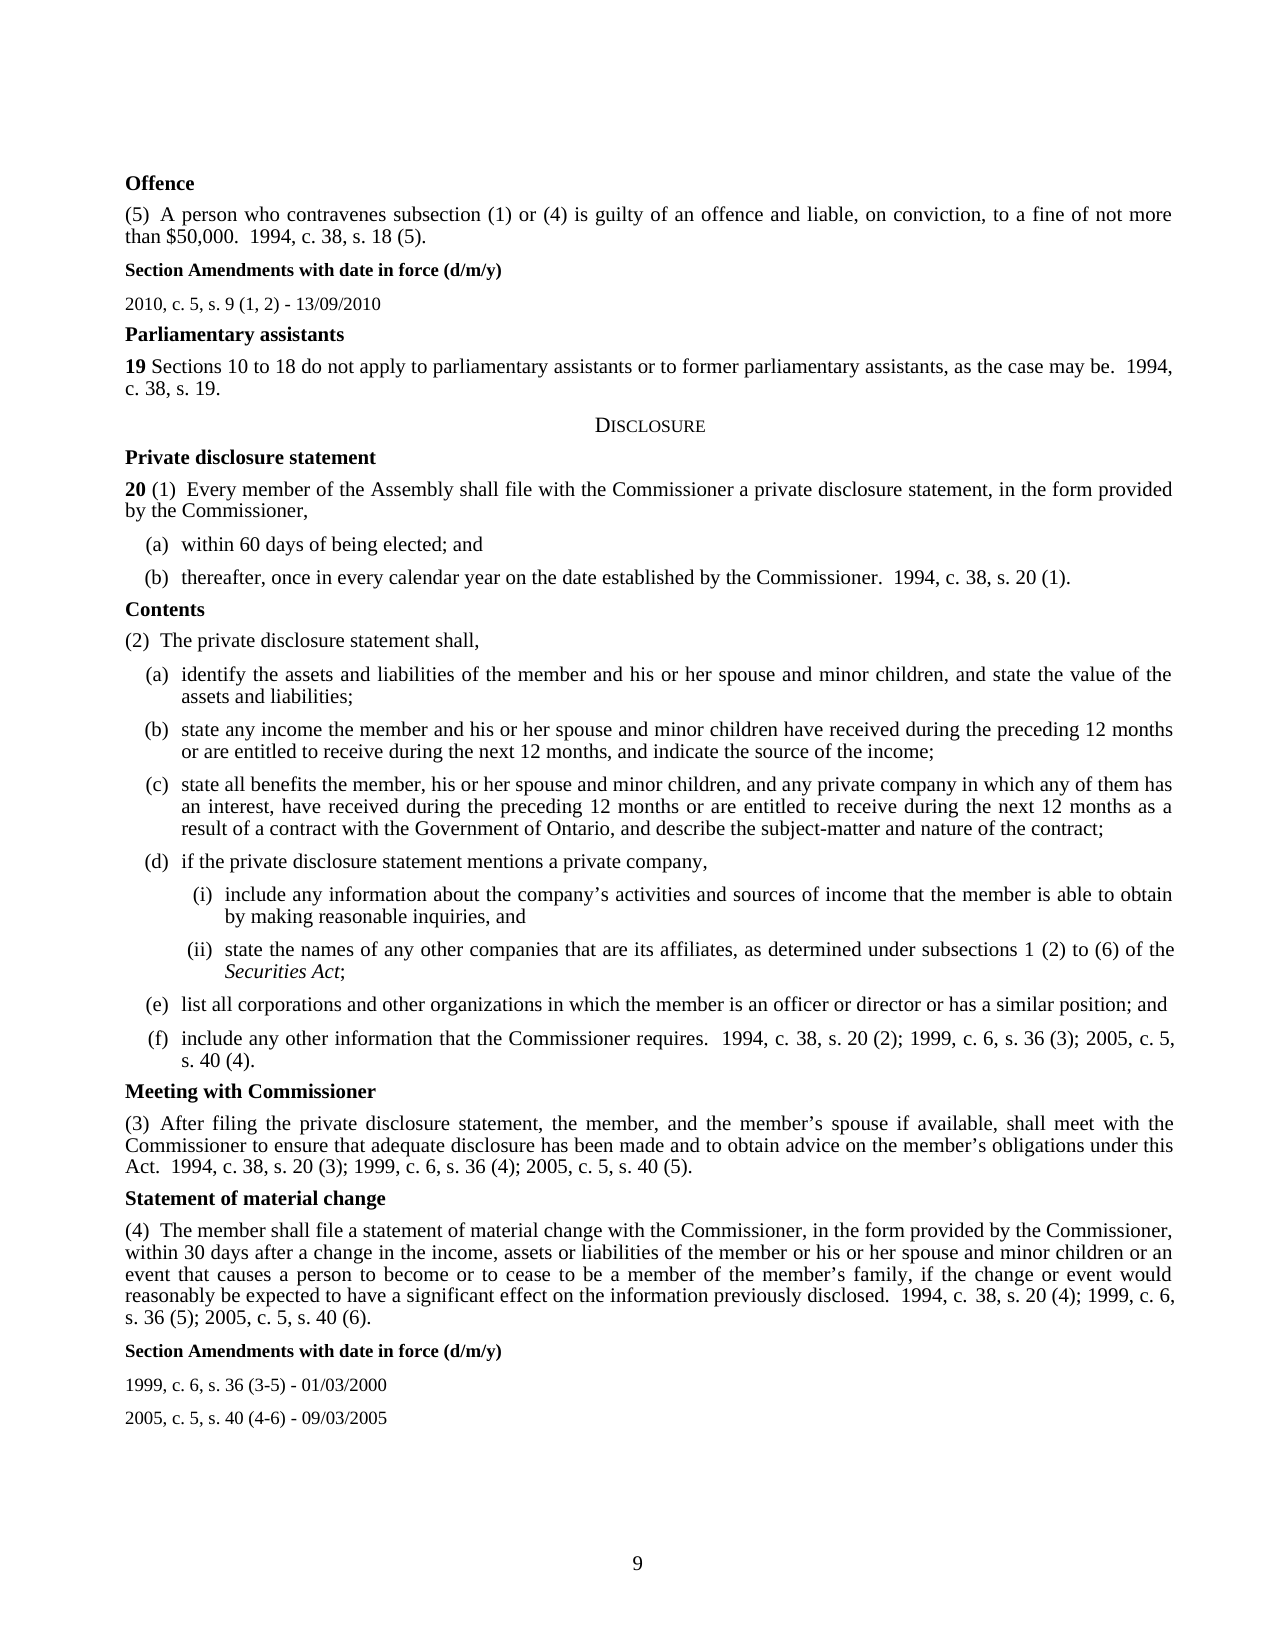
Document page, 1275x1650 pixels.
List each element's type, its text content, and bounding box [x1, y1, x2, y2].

text Parliamentary assistants [125, 327, 1175, 346]
text (3) After filing the private disclosure statement, the member, and the member’s spouse if available, shall meet with the Commissioner to ensure that adequate disclosure has been made and to obtain advice on the member’s obligations under this Act. 1994, c. 38, s. 20 (3); 1999, c. 6, s. 36 (4); 2005, c. 5, s. 40 (5). [125, 1113, 1175, 1178]
text (i) include any information about the company’s activities and sources of income that the member is able to obtain by making reasonable inquiries, and [125, 884, 1175, 928]
text (b) thereafter, once in every calendar year on the date established by the Commissioner. 1994, c. 38, s. 20 (1). [125, 567, 1175, 589]
text (a) identify the assets and liabilities of the member and his or her spouse and minor children, and state the value of the assets and liabilities; [125, 664, 1175, 707]
subtitle Disclosure [125, 415, 1175, 437]
text (d) if the private disclosure statement mentions a private company, [125, 851, 1175, 873]
text (a) within 60 days of being elected; and [125, 534, 1175, 556]
text (ii) state the names of any other companies that are its affiliates, as determined under subsections 1 (2) to (6) of the Securities Act; [125, 939, 1175, 983]
text (f) include any other information that the Commissioner requires. 1994, c. 38, s. 20 (2); 1999, c. 6, s. 36 (3); 2005, c. 5, s. 40 (4). [125, 1028, 1175, 1071]
text Section Amendments with date in force (d/m/y) [125, 259, 1175, 281]
text (5) A person who contravenes subsection (1) or (4) is guilty of an offence and liable, on conviction, to a fine of not more than $50,000. 1994, c. 38, s. 18 (5). [125, 204, 1175, 248]
text Private disclosure statement [125, 449, 1175, 468]
text 19 Sections 10 to 18 do not apply to parliamentary assistants or to former parliamentary assistants, as the case may be. 1994, c. 38, s. 19. [125, 356, 1175, 399]
text Offence [125, 175, 1175, 194]
text (b) state any income the member and his or her spouse and minor children have received during the preceding 12 months or are entitled to receive during the next 12 months, and indicate the source of the income; [125, 719, 1175, 762]
text Statement of material change [125, 1191, 1175, 1209]
text Contents [125, 601, 1175, 620]
text Section Amendments with date in force (d/m/y) [125, 1340, 1175, 1362]
text (2) The private disclosure statement shall, [125, 631, 1175, 652]
text 2010, c. 5, s. 9 (1, 2) - 13/09/2010 [125, 293, 1175, 314]
text Meeting with Commissioner [125, 1084, 1175, 1103]
text (4) The member shall file a statement of material change with the Commissioner, in the form provided by the Commissioner, within 30 days after a change in the income, assets or liabilities of the member or his or her spouse and minor children or an event that causes a person to become or to cease to be a member of the member’s family, if the change or event would reasonably be expected to have a significant effect on the information previously disclosed. 1994, c. 38, s. 20 (4); 1999, c. 6, s. 36 (5); 2005, c. 5, s. 40 (6). [125, 1220, 1175, 1329]
text (c) state all benefits the member, his or her spouse and minor children, and any private company in which any of them has an interest, have received during the preceding 12 months or are entitled to receive during the next 12 months as a result of a contract with the Government of Ontario, and describe the subject-matter and nature of the contract; [125, 774, 1175, 839]
text 2005, c. 5, s. 40 (4-6) - 09/03/2005 [125, 1407, 1175, 1429]
text 20 (1) Every member of the Assembly shall file with the Commissioner a private disclosure statement, in the form provided by the Commissioner, [125, 479, 1175, 522]
text 1999, c. 6, s. 36 (3-5) - 01/03/2000 [125, 1374, 1175, 1396]
text (e) list all corporations and other organizations in which the member is an officer or director or has a similar position; and [125, 994, 1175, 1016]
